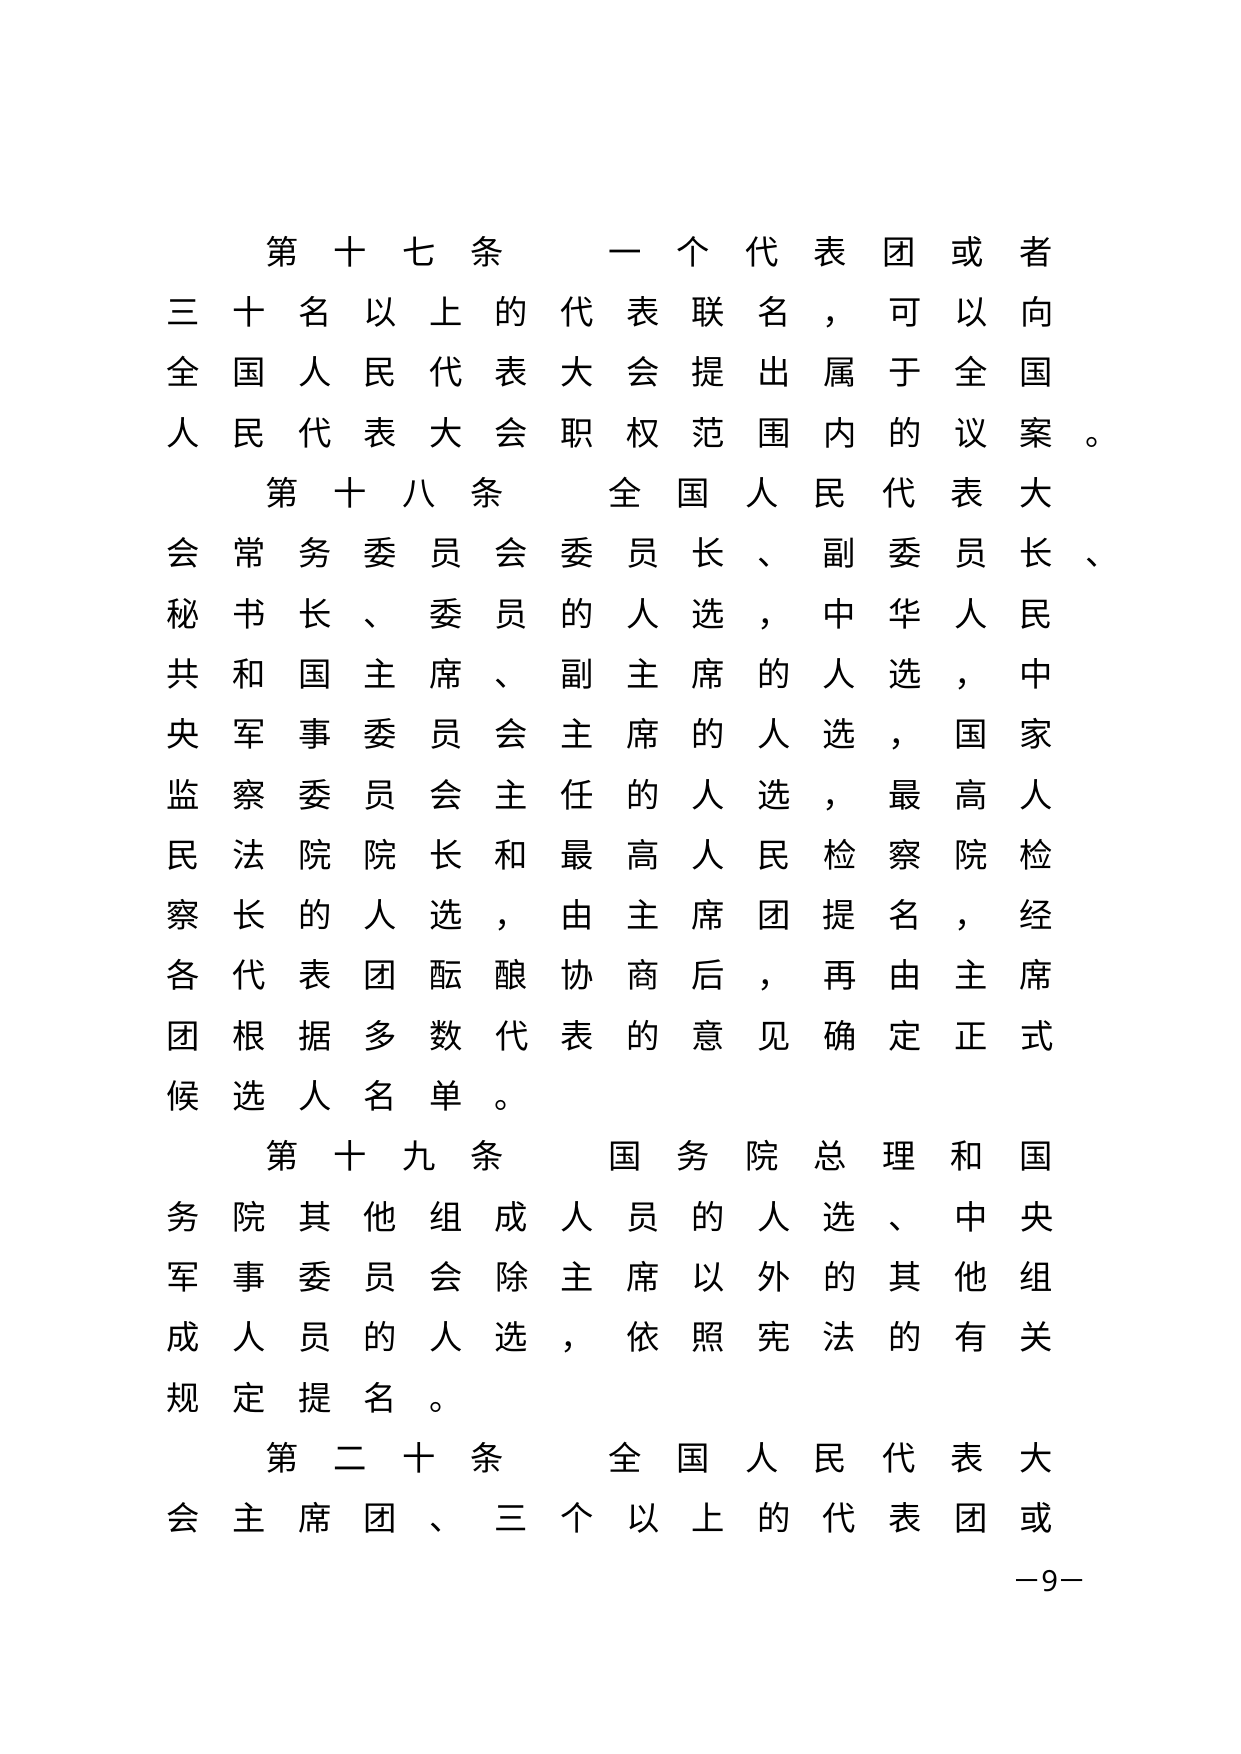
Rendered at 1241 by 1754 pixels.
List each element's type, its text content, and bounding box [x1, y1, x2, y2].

text 第十七条 一个代表团或者三十名以上的代表联名，可以向全国人民代表大会提出属于全国人民代表大会职权范围内的议案。 [167, 219, 1085, 461]
text 第二十条 全国人民代表大会主席团、三个以上的代表团或者十分之一以上的代表，可以提出对全国人民代表大会常务委员会的组成人员，中华人民共和国主席、副主席，国务院和中央军事委员会的组成人员，国家监察委员会主任，最高人民法院院长和最高人民检察院检察长的罢免案，由主席团提请大会审议。 [167, 1426, 1085, 1546]
text 第十八条 全国人民代表大会常务委员会委员长、副委员长、秘书长、委员的人选，中华人民共和国主席、副主席的人选，中央军事委员会主席的人选，国家监察委员会主任的人选，最高人民法院院长和最高人民检察院检察长的人选，由主席团提名，经各代表团酝酿协商后，再由主席团根据多数代表的意见确定正式候选人名单。 [167, 461, 1085, 1124]
text 第十九条 国务院总理和国务院其他组成人员的人选、中央军事委员会除主席以外的其他组成人员的人选，依照宪法的有关规定提名。 [167, 1124, 1085, 1426]
